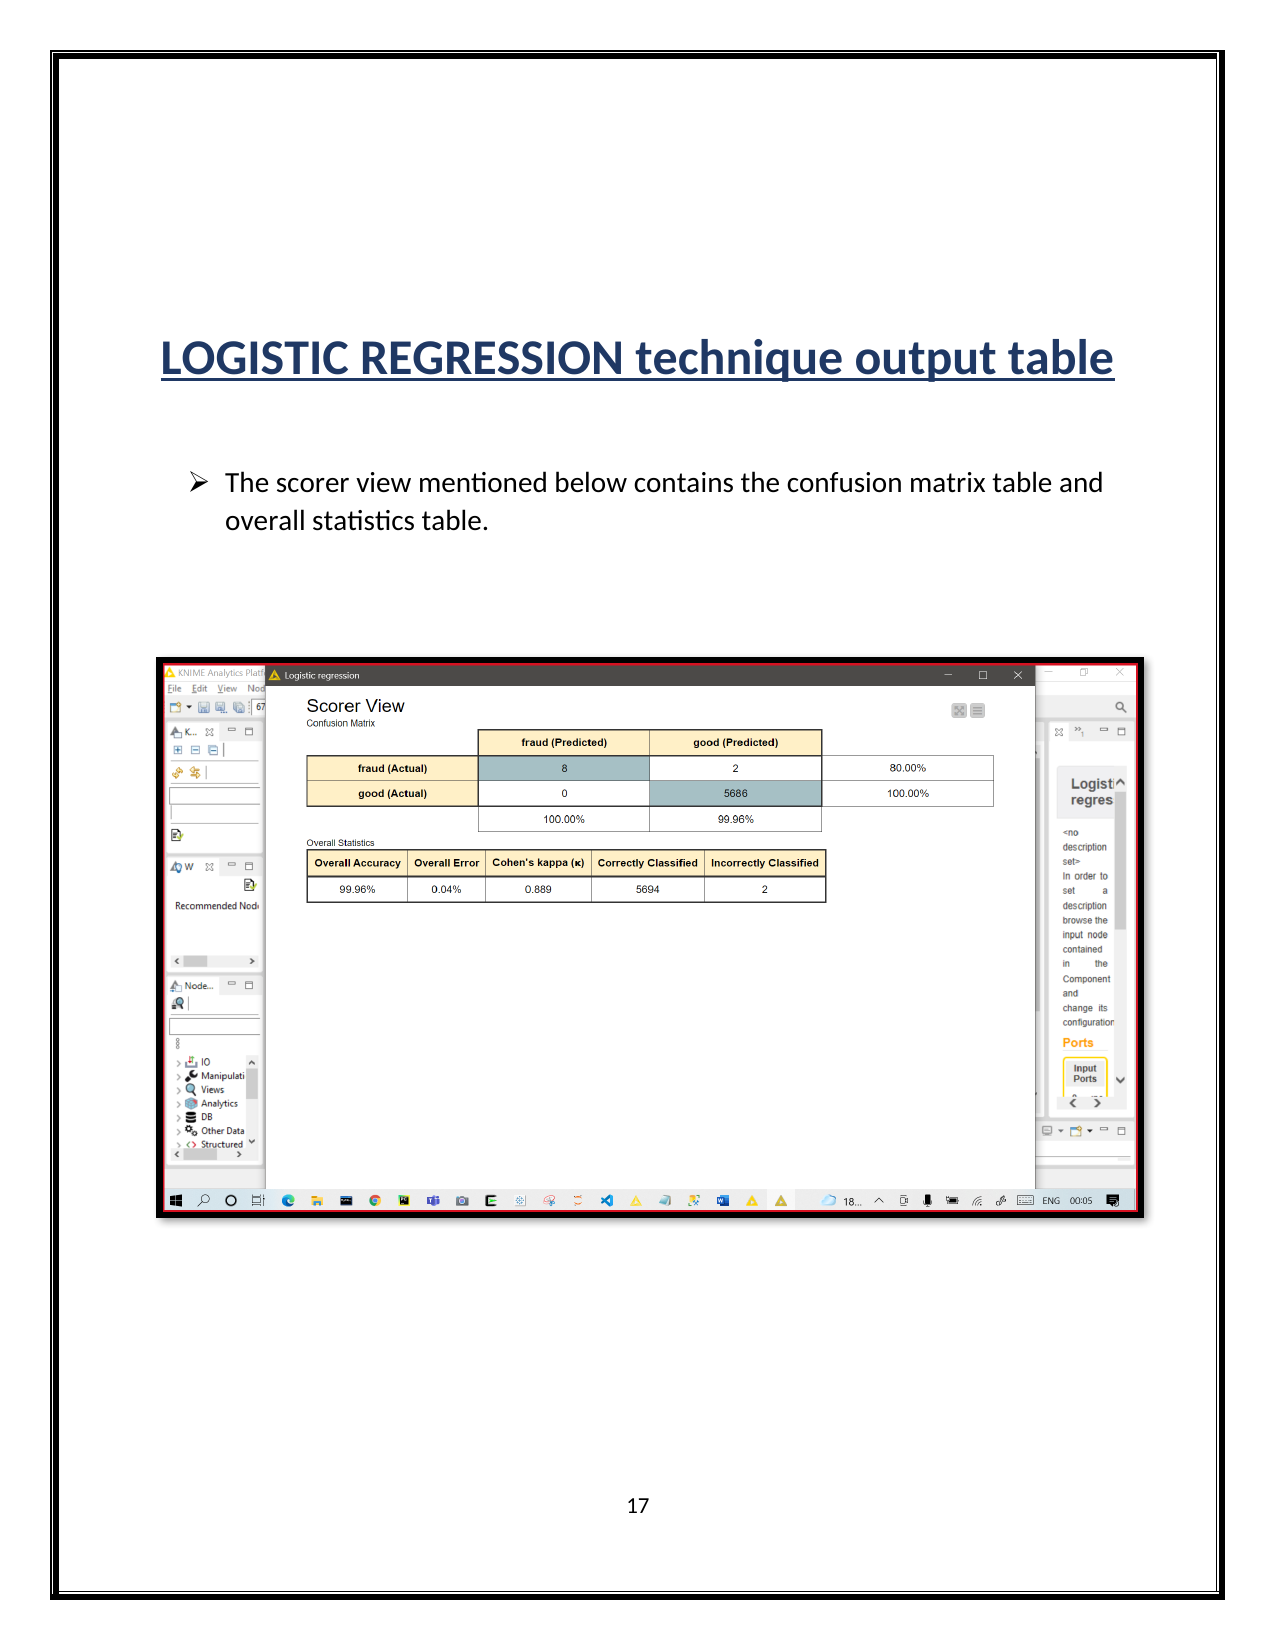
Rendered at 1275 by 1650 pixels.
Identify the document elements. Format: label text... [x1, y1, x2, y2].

text LOGISTIC REGRESSION technique output table [150, 326, 1125, 387]
picture [163, 663, 1138, 1212]
list The scorer view mentioned below contains the confusion matrix table and overall statistics table. [187, 464, 1125, 538]
